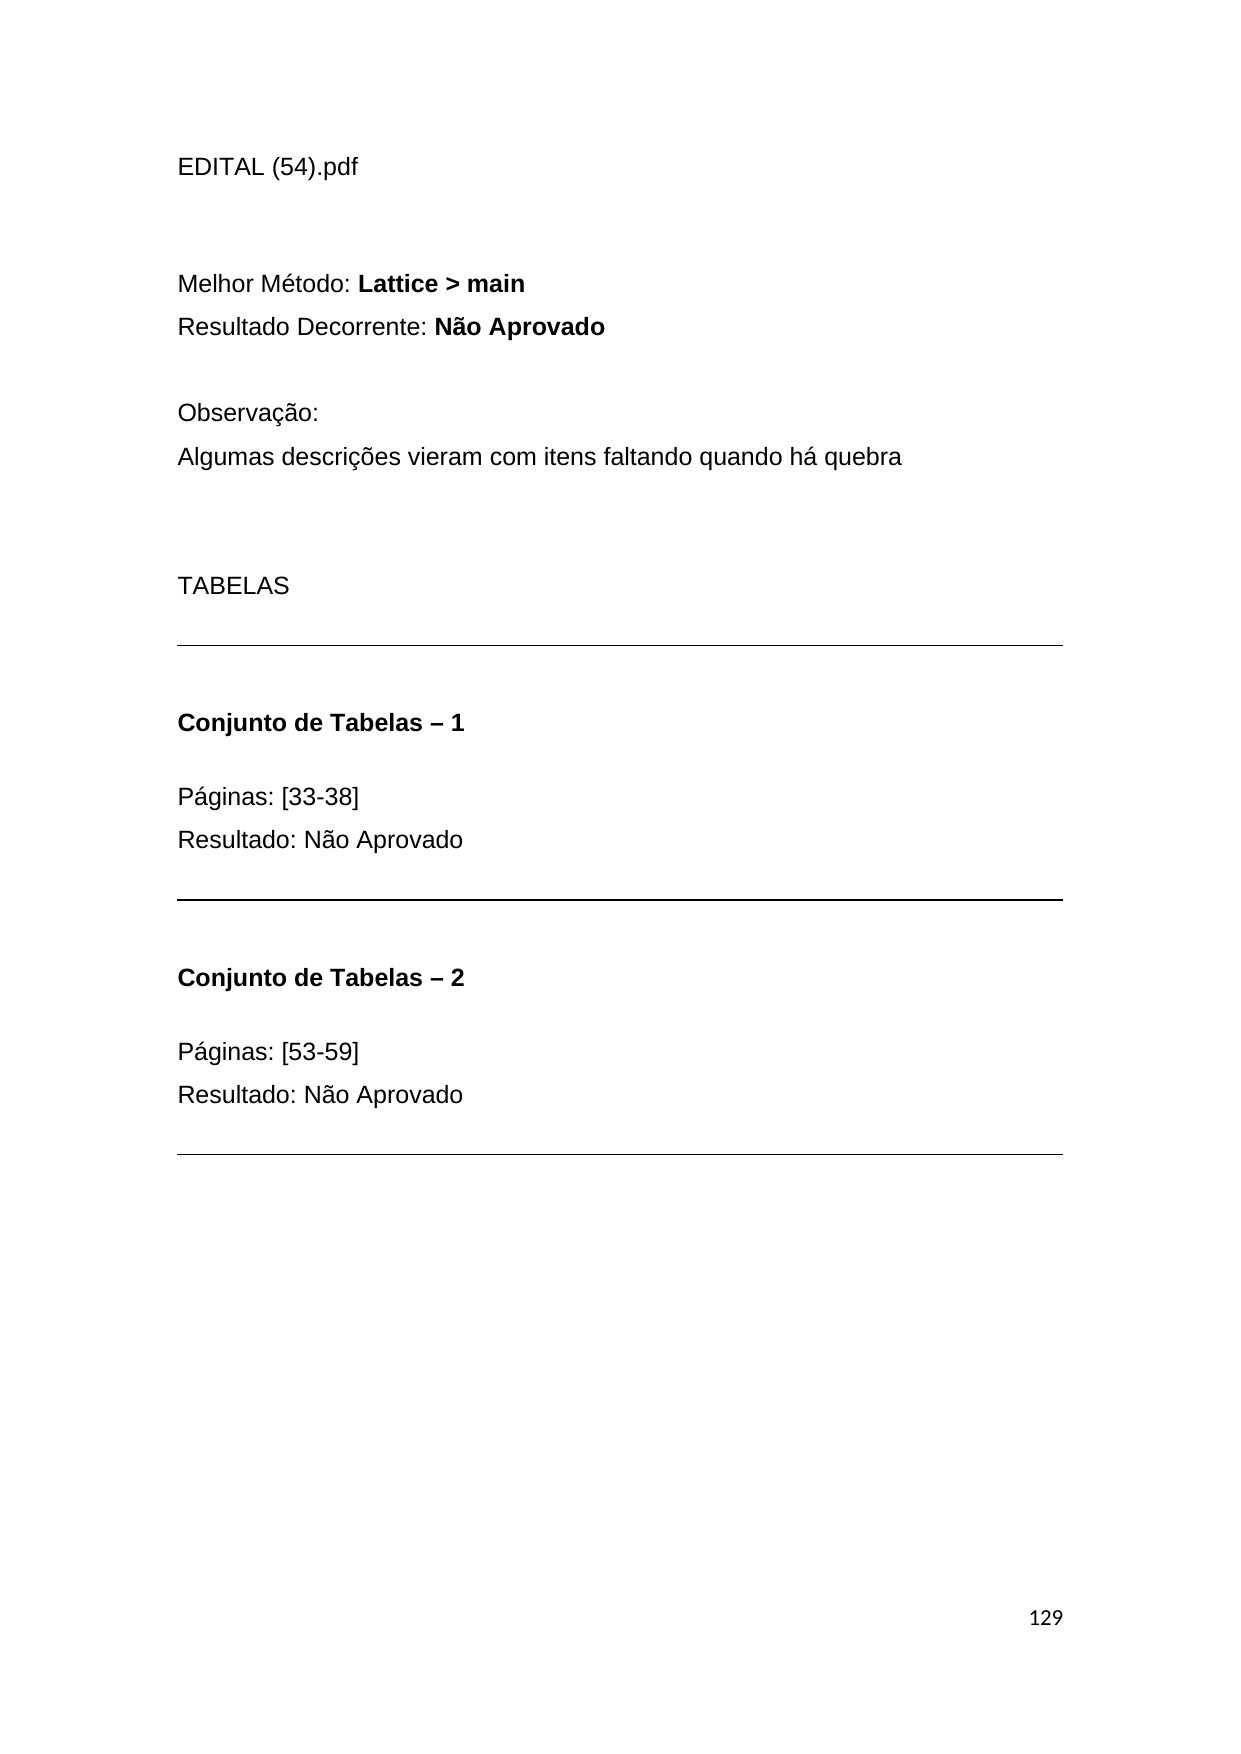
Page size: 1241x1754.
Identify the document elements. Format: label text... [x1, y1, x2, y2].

text Observação: [177, 398, 1063, 427]
text Resultado Decorrente: Não Aprovado [177, 312, 1063, 341]
text Melhor Método: Lattice > main [177, 269, 1063, 298]
text TABELAS [177, 571, 1063, 600]
subtitle Conjunto de Tabelas – 2 [177, 963, 1063, 991]
text Algumas descrições vieram com itens faltando quando há quebra [177, 442, 1063, 470]
subtitle Conjunto de Tabelas – 1 [177, 708, 1063, 737]
text Páginas: [53-59] [177, 1037, 1063, 1066]
text Páginas: [33-38] [177, 782, 1063, 811]
subtitle EDITAL (54).pdf [177, 152, 1063, 181]
text Resultado: Não Aprovado [177, 1080, 1063, 1109]
text Resultado: Não Aprovado [177, 825, 1063, 854]
